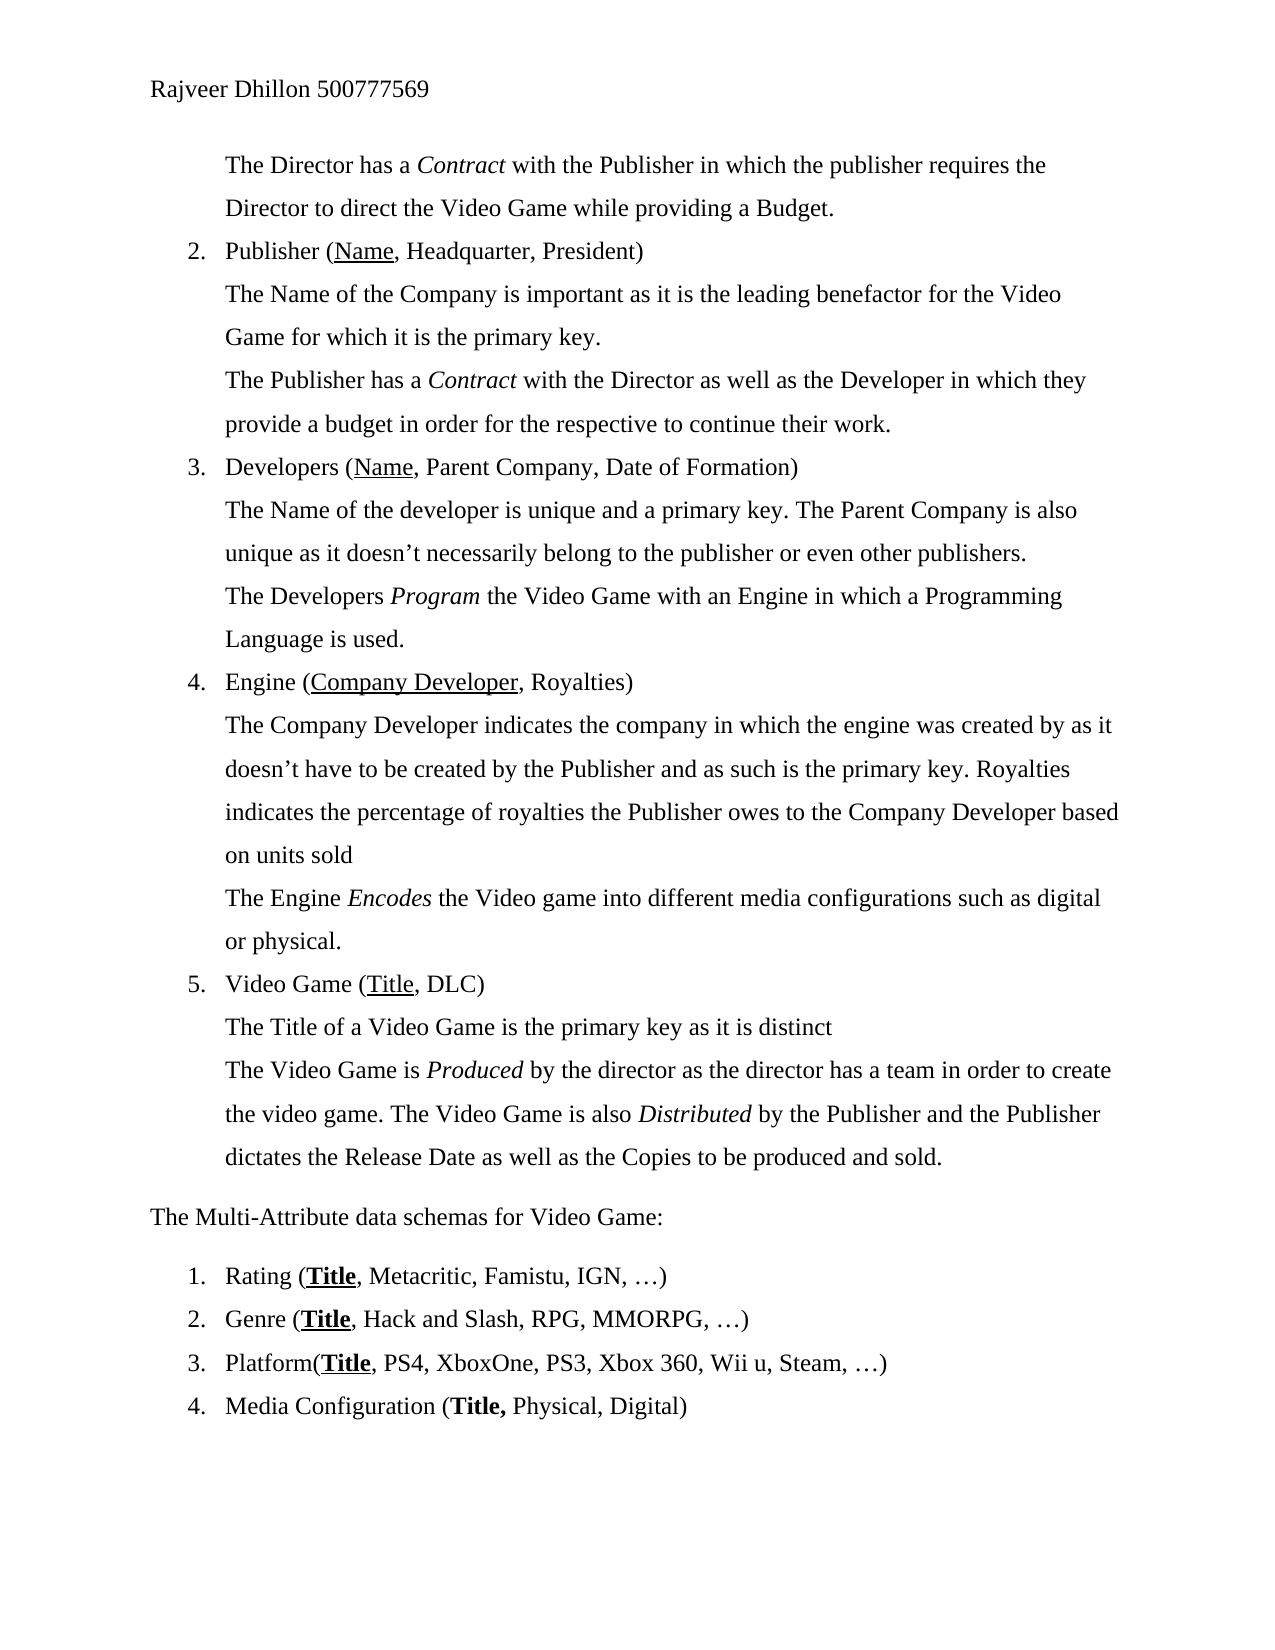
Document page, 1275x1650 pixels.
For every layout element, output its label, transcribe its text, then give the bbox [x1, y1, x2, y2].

list The Developers Program the Video Game with an Engine in which a Programming Language is used. [225, 581, 1125, 653]
list The Engine Encodes the Video game into different media configurations such as digital or physical. [225, 883, 1125, 955]
list Publisher (Name, Headquarter, President) [187, 236, 1125, 265]
list Rating (Title, Metacritic, Famistu, IGN, …) [187, 1261, 1125, 1290]
list Video Game (Title, DLC) [187, 969, 1125, 998]
list The Publisher has a Contract with the Director as well as the Developer in which they provide a budget in order for the respective to continue their work. [225, 366, 1125, 437]
list The Director has a Contract with the Publisher in which the publisher requires the Director to direct the Video Game while providing a Budget. [225, 150, 1125, 222]
list The Name of the developer is unique and a primary key. The Parent Company is also unique as it doesn’t necessarily belong to the publisher or even other publishers. [225, 495, 1125, 567]
list The Company Developer indicates the company in which the engine was created by as it doesn’t have to be created by the Publisher and as such is the primary key. Royalties indicates the percentage of royalties the Publisher owes to the Company Developer based on units sold [225, 711, 1125, 869]
list The Name of the Company is important as it is the leading benefactor for the Video Game for which it is the primary key. [225, 279, 1125, 351]
list Genre (Title, Hack and Slash, RPG, MMORPG, …) [187, 1304, 1125, 1333]
list Media Configuration (Title, Physical, Digital) [187, 1391, 1125, 1419]
list Platform(Title, PS4, XboxOne, PS3, Xbox 360, Wii u, Steam, …) [187, 1348, 1125, 1376]
list The Title of a Video Game is the primary key as it is distinct [225, 1012, 1125, 1041]
list Engine (Company Developer, Royalties) [187, 667, 1125, 696]
text The Multi-Attribute data schemas for Video Game: [150, 1202, 1125, 1230]
list Developers (Name, Parent Company, Date of Formation) [187, 452, 1125, 481]
list The Video Game is Produced by the director as the director has a team in order to create the video game. The Video Game is also Distributed by the Publisher and the Publisher dictates the Release Date as well as the Copies to be produced and sold. [225, 1056, 1125, 1171]
